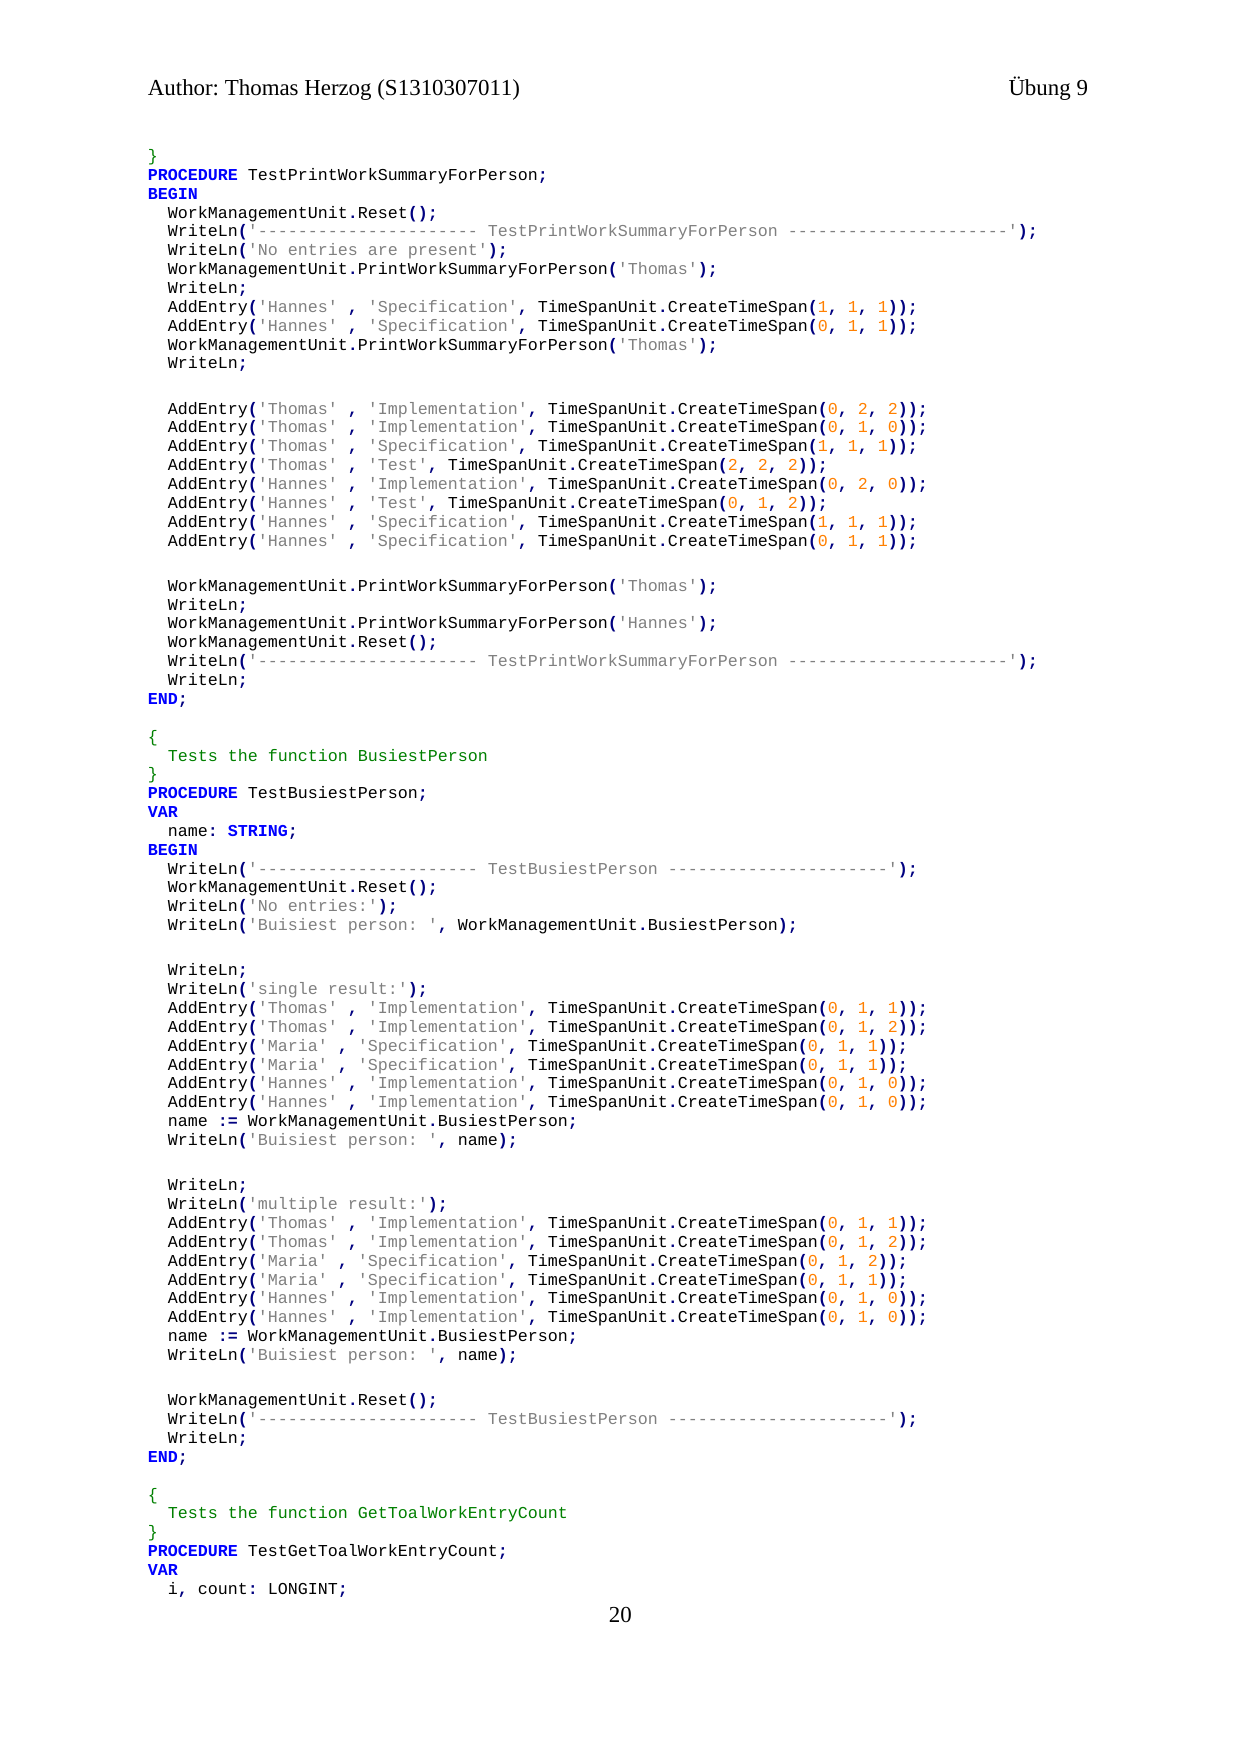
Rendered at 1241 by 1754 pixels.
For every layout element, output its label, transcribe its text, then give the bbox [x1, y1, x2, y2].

text WorkManagementUnit.PrintWorkSummaryForPerson('Thomas'); [148, 261, 1093, 279]
text WorkManagementUnit.Reset(); [148, 1392, 1093, 1411]
text AddEntry('Thomas' , 'Implementation', TimeSpanUnit.CreateTimeSpan(0, 1, 0)); [148, 419, 1093, 438]
text AddEntry('Maria' , 'Specification', TimeSpanUnit.CreateTimeSpan(0, 1, 1)); [148, 1271, 1093, 1290]
text WriteLn('No entries:'); [148, 898, 1093, 917]
text Tests the function BusiestPerson [148, 747, 1093, 766]
text BEGIN [148, 841, 1093, 860]
text WriteLn('single result:'); [148, 981, 1093, 1000]
text BEGIN [148, 185, 1093, 204]
text AddEntry('Hannes' , 'Implementation', TimeSpanUnit.CreateTimeSpan(0, 1, 0)); [148, 1094, 1093, 1113]
text WriteLn('---------------------- TestPrintWorkSummaryForPerson ----------------------'); [148, 223, 1093, 242]
text AddEntry('Thomas' , 'Implementation', TimeSpanUnit.CreateTimeSpan(0, 1, 2)); [148, 1233, 1093, 1252]
text WriteLn('No entries are present'); [148, 242, 1093, 261]
text WriteLn; [148, 962, 1093, 981]
text VAR [148, 1561, 1093, 1580]
text } [148, 1524, 1093, 1543]
text WriteLn('Buisiest person: ', WorkManagementUnit.BusiestPerson); [148, 917, 1093, 936]
text name: STRING; [148, 822, 1093, 841]
text PROCEDURE TestPrintWorkSummaryForPerson; [148, 166, 1093, 185]
text WriteLn('Buisiest person: ', name); [148, 1347, 1093, 1365]
text WriteLn('Buisiest person: ', name); [148, 1132, 1093, 1151]
text WorkManagementUnit.Reset(); [148, 879, 1093, 898]
text WriteLn('---------------------- TestBusiestPerson ----------------------'); [148, 1411, 1093, 1429]
text name := WorkManagementUnit.BusiestPerson; [148, 1328, 1093, 1347]
text WriteLn('---------------------- TestPrintWorkSummaryForPerson ----------------------'); [148, 653, 1093, 672]
text WorkManagementUnit.PrintWorkSummaryForPerson('Hannes'); [148, 615, 1093, 634]
text AddEntry('Thomas' , 'Specification', TimeSpanUnit.CreateTimeSpan(1, 1, 1)); [148, 438, 1093, 457]
text AddEntry('Hannes' , 'Specification', TimeSpanUnit.CreateTimeSpan(1, 1, 1)); [148, 513, 1093, 532]
text { [148, 1486, 1093, 1505]
text END; [148, 691, 1093, 709]
text AddEntry('Thomas' , 'Test', TimeSpanUnit.CreateTimeSpan(2, 2, 2)); [148, 457, 1093, 476]
text AddEntry('Thomas' , 'Implementation', TimeSpanUnit.CreateTimeSpan(0, 1, 1)); [148, 1000, 1093, 1018]
text WorkManagementUnit.Reset(); [148, 204, 1093, 223]
text AddEntry('Hannes' , 'Implementation', TimeSpanUnit.CreateTimeSpan(0, 2, 0)); [148, 476, 1093, 494]
text AddEntry('Maria' , 'Specification', TimeSpanUnit.CreateTimeSpan(0, 1, 1)); [148, 1056, 1093, 1075]
text AddEntry('Hannes' , 'Implementation', TimeSpanUnit.CreateTimeSpan(0, 1, 0)); [148, 1290, 1093, 1309]
text PROCEDURE TestGetToalWorkEntryCount; [148, 1543, 1093, 1561]
text AddEntry('Hannes' , 'Test', TimeSpanUnit.CreateTimeSpan(0, 1, 2)); [148, 494, 1093, 513]
text AddEntry('Hannes' , 'Specification', TimeSpanUnit.CreateTimeSpan(0, 1, 1)); [148, 317, 1093, 336]
text AddEntry('Thomas' , 'Implementation', TimeSpanUnit.CreateTimeSpan(0, 1, 1)); [148, 1214, 1093, 1233]
text AddEntry('Maria' , 'Specification', TimeSpanUnit.CreateTimeSpan(0, 1, 1)); [148, 1037, 1093, 1056]
text } [148, 766, 1093, 785]
text AddEntry('Maria' , 'Specification', TimeSpanUnit.CreateTimeSpan(0, 1, 2)); [148, 1252, 1093, 1271]
text AddEntry('Thomas' , 'Implementation', TimeSpanUnit.CreateTimeSpan(0, 1, 2)); [148, 1018, 1093, 1037]
text WorkManagementUnit.PrintWorkSummaryForPerson('Thomas'); [148, 577, 1093, 596]
text VAR [148, 804, 1093, 822]
text WriteLn; [148, 1177, 1093, 1196]
text WriteLn('---------------------- TestBusiestPerson ----------------------'); [148, 860, 1093, 879]
text AddEntry('Hannes' , 'Specification', TimeSpanUnit.CreateTimeSpan(0, 1, 1)); [148, 532, 1093, 551]
text WorkManagementUnit.PrintWorkSummaryForPerson('Thomas'); [148, 336, 1093, 355]
text AddEntry('Hannes' , 'Specification', TimeSpanUnit.CreateTimeSpan(1, 1, 1)); [148, 298, 1093, 317]
text END; [148, 1448, 1093, 1467]
text WriteLn; [148, 596, 1093, 615]
text AddEntry('Hannes' , 'Implementation', TimeSpanUnit.CreateTimeSpan(0, 1, 0)); [148, 1075, 1093, 1094]
text WriteLn; [148, 355, 1093, 374]
text Tests the function GetToalWorkEntryCount [148, 1505, 1093, 1524]
text { [148, 728, 1093, 747]
text WriteLn; [148, 279, 1093, 298]
text WriteLn; [148, 1429, 1093, 1448]
text name := WorkManagementUnit.BusiestPerson; [148, 1113, 1093, 1132]
text WriteLn; [148, 672, 1093, 691]
text i, count: LONGINT; [148, 1580, 1093, 1599]
text WriteLn('multiple result:'); [148, 1196, 1093, 1214]
text AddEntry('Hannes' , 'Implementation', TimeSpanUnit.CreateTimeSpan(0, 1, 0)); [148, 1309, 1093, 1328]
text AddEntry('Thomas' , 'Implementation', TimeSpanUnit.CreateTimeSpan(0, 2, 2)); [148, 400, 1093, 419]
text } [148, 148, 1093, 166]
text PROCEDURE TestBusiestPerson; [148, 785, 1093, 804]
text WorkManagementUnit.Reset(); [148, 634, 1093, 653]
